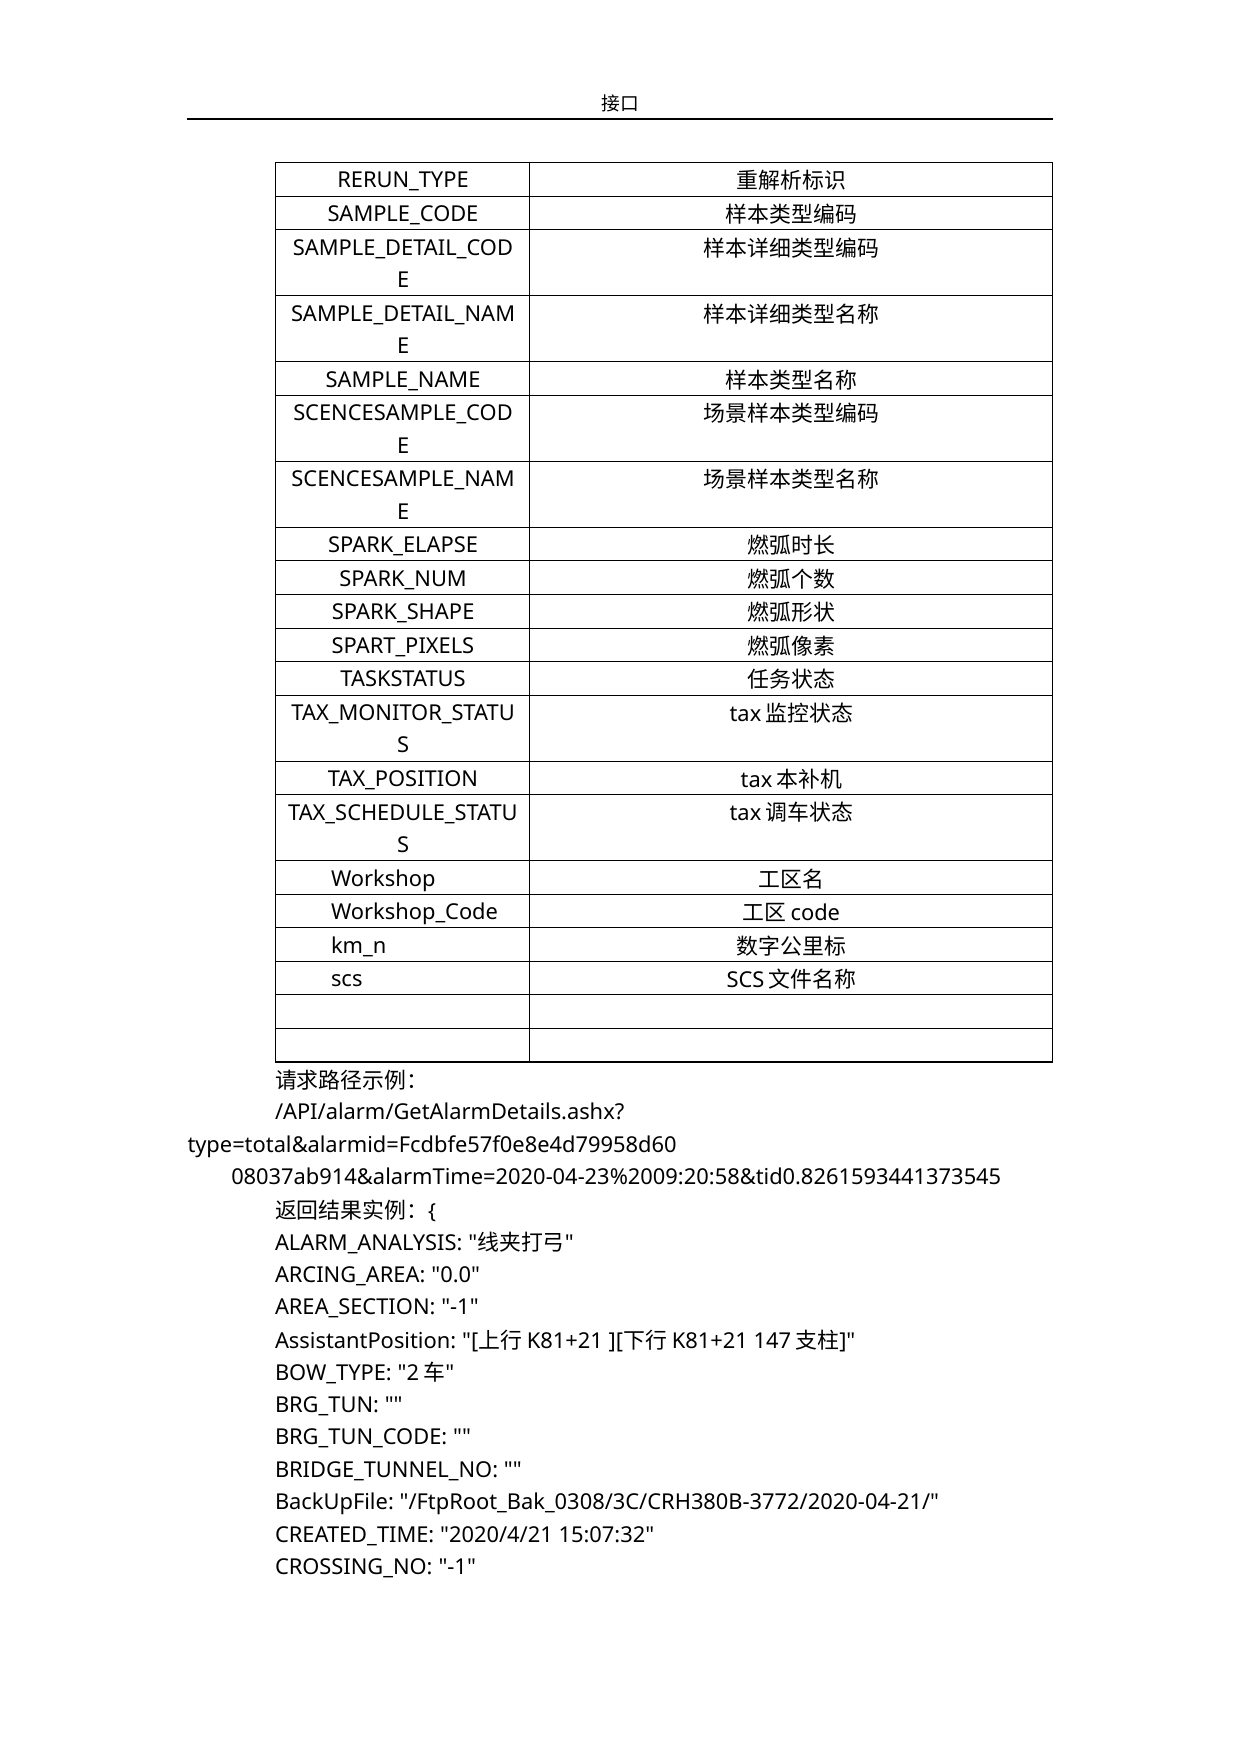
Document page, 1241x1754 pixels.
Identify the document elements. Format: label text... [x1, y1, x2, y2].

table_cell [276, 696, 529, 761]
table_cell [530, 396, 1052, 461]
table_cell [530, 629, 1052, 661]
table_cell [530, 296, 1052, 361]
text 返回结果实例：{ [187, 1192, 1053, 1225]
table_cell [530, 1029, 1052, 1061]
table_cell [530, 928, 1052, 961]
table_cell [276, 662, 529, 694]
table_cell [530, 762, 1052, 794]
text BOW_TYPE: "2车" [187, 1355, 1053, 1387]
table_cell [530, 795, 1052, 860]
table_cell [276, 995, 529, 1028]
text 请求路径示例： [187, 1062, 1053, 1095]
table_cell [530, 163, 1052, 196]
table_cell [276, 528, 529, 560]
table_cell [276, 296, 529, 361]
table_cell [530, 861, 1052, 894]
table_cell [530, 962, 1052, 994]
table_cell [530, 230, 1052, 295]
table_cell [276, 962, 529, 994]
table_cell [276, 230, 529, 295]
text /API/alarm/GetAlarmDetails.ashx?type=total&alarmid=Fcdbfe57f0e8e4d79958d60 08037ab914&alarmTime=2020-04-23%2009:20:58&tid0.8261593441373545 [187, 1095, 1053, 1192]
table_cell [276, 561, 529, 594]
text ARCING_AREA: "0.0" [187, 1257, 1053, 1290]
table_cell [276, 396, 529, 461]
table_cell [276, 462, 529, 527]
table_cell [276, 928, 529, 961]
text AssistantPosition: "[上行 K81+21 ][下行 K81+21 147支柱]" [187, 1322, 1053, 1355]
text AREA_SECTION: "-1" [187, 1290, 1053, 1322]
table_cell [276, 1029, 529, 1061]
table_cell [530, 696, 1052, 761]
text BackUpFile: "/FtpRoot_Bak_0308/3C/CRH380B-3772/2020-04-21/" [187, 1485, 1053, 1517]
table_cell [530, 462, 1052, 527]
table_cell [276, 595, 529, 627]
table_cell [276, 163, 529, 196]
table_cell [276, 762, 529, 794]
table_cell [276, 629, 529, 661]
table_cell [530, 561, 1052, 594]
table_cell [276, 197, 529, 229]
text ALARM_ANALYSIS: "线夹打弓" [187, 1225, 1053, 1257]
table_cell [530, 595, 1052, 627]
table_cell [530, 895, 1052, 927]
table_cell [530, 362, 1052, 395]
text CROSSING_NO: "-1" [187, 1550, 1053, 1582]
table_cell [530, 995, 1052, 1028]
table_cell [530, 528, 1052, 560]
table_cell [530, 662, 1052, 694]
text BRG_TUN: "" [187, 1387, 1053, 1420]
text BRG_TUN_CODE: "" [187, 1420, 1053, 1452]
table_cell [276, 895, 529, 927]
text CREATED_TIME: "2020/4/21 15:07:32" [187, 1517, 1053, 1550]
text BRIDGE_TUNNEL_NO: "" [187, 1452, 1053, 1485]
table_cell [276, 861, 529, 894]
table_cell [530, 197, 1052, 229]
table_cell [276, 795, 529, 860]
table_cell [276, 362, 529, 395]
